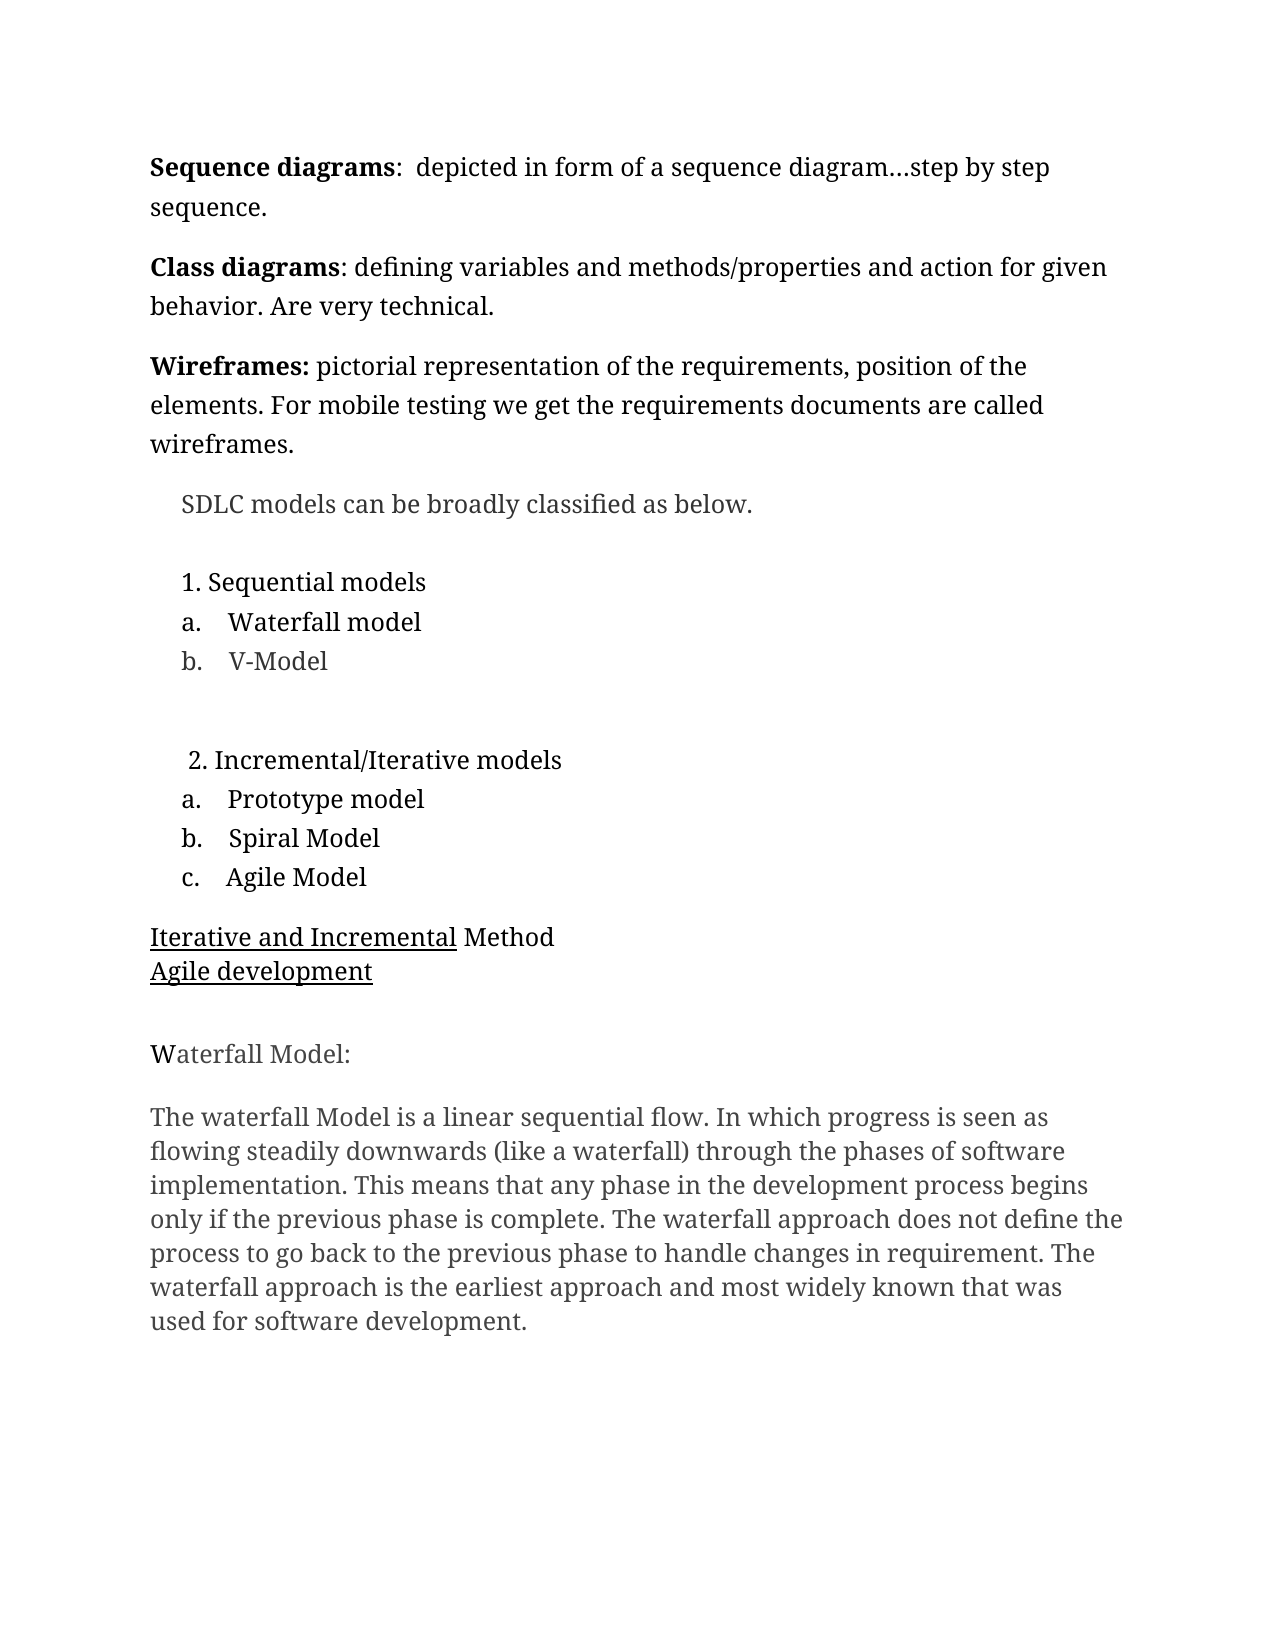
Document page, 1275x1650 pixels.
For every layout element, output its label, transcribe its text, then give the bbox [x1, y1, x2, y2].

text Sequence diagrams: depicted in form of a sequence diagram…step by step sequence. [150, 150, 1125, 223]
text Iterative and Incremental Method [150, 920, 1125, 954]
subtitle Waterfall Model: [150, 1017, 1125, 1070]
text 2. Incremental/Iterative models a. Prototype model b. Spiral Model c. Agile Model [181, 703, 1125, 894]
text The waterfall Model is a linear sequential flow. In which progress is seen as flowing steadily downwards (like a waterfall) through the phases of software implementation. This means that any phase in the development process begins only if the previous phase is complete. The waterfall approach does not define the process to go back to the previous phase to handle changes in requirement. The waterfall approach is the earliest approach and most widely known that was used for software development. [150, 1099, 1125, 1338]
text Wireframes: pictorial representation of the requirements, position of the elements. For mobile testing we get the requirements documents are called wireframes. [150, 348, 1125, 461]
text SDLC models can be broadly classified as below. 1. Sequential models a. Waterfall model b. V-Model [181, 487, 1125, 677]
text Agile development [150, 954, 1125, 988]
text Class diagrams: defining variables and methods/properties and action for given behavior. Are very technical. [150, 249, 1125, 322]
